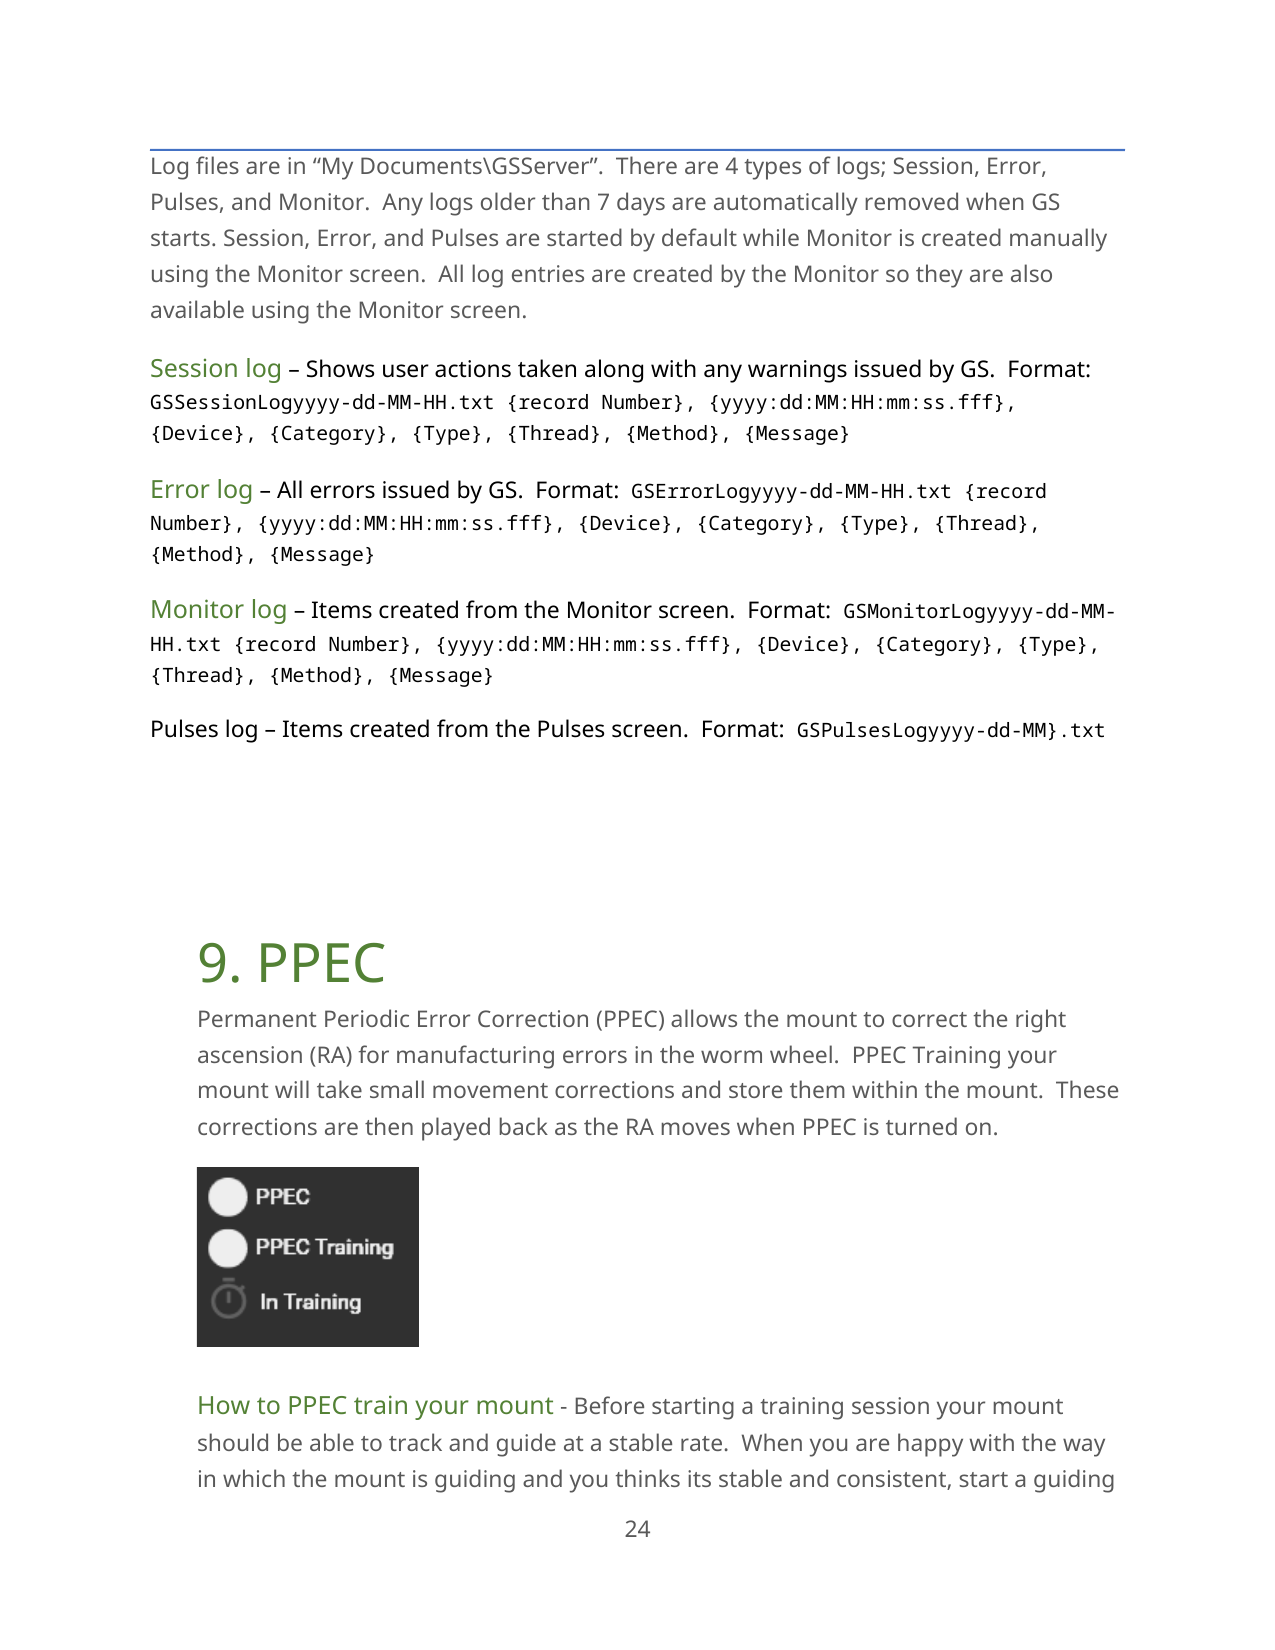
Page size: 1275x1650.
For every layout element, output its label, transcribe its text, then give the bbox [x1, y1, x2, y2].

text Permanent Periodic Error Correction (PPEC) allows the mount to correct the right ascension (RA) for manufacturing errors in the worm wheel. PPEC Training your mount will take small movement corrections and store them within the mount. These corrections are then played back as the RA moves when PPEC is turned on. [197, 1003, 1125, 1142]
subtitle PPEC [159, 925, 1125, 998]
text Session log – Shows user actions taken along with any warnings issued by GS. Format: GSSessionLogyyyy-dd-MM-HH.txt {record Number}, {yyyy:dd:MM:HH:mm:ss.fff}, {Device}, {Category}, {Type}, {Thread}, {Method}, {Message} [150, 351, 1125, 446]
text Log files are in “My Documents\GSServer”. There are 4 types of logs; Session, Error, Pulses, and Monitor. Any logs older than 7 days are automatically removed when GS starts. Session, Error, and Pulses are started by default while Monitor is created manually using the Monitor screen. All log entries are created by the Monitor so they are also available using the Monitor screen. [150, 150, 1125, 325]
text Pulses log – Items created from the Pulses screen. Format: GSPulsesLogyyyy-dd-MM}.txt [150, 713, 1125, 780]
picture [196, 1167, 419, 1347]
text Monitor log – Items created from the Monitor screen. Format: GSMonitorLogyyyy-dd-MM-HH.txt {record Number}, {yyyy:dd:MM:HH:mm:ss.fff}, {Device}, {Category}, {Type}, {Thread}, {Method}, {Message} [150, 592, 1125, 688]
text Error log – All errors issued by GS. Format: GSErrorLogyyyy-dd-MM-HH.txt {record Number}, {yyyy:dd:MM:HH:mm:ss.fff}, {Device}, {Category}, {Type}, {Thread}, {Method}, {Message} [150, 471, 1125, 567]
